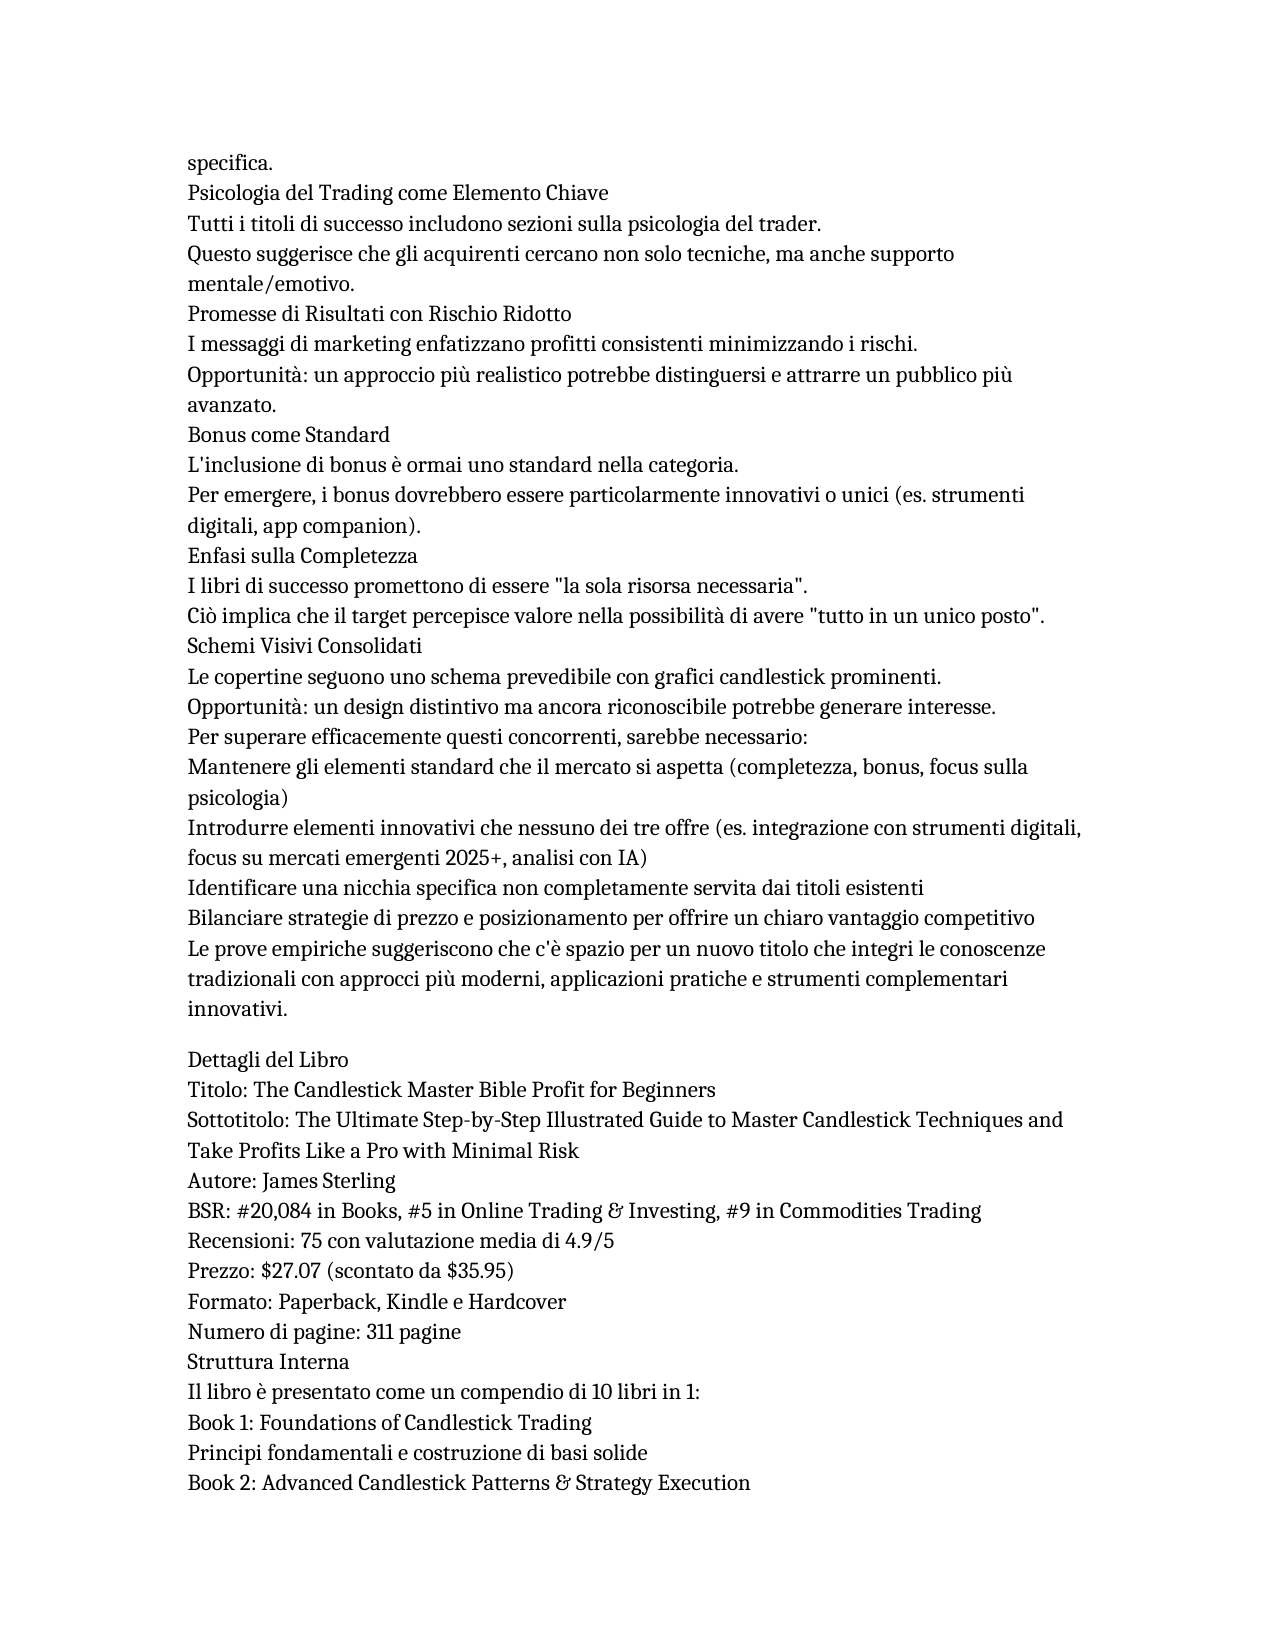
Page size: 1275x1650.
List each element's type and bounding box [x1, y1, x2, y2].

text [187, 150, 1087, 1022]
text [187, 1047, 1087, 1496]
